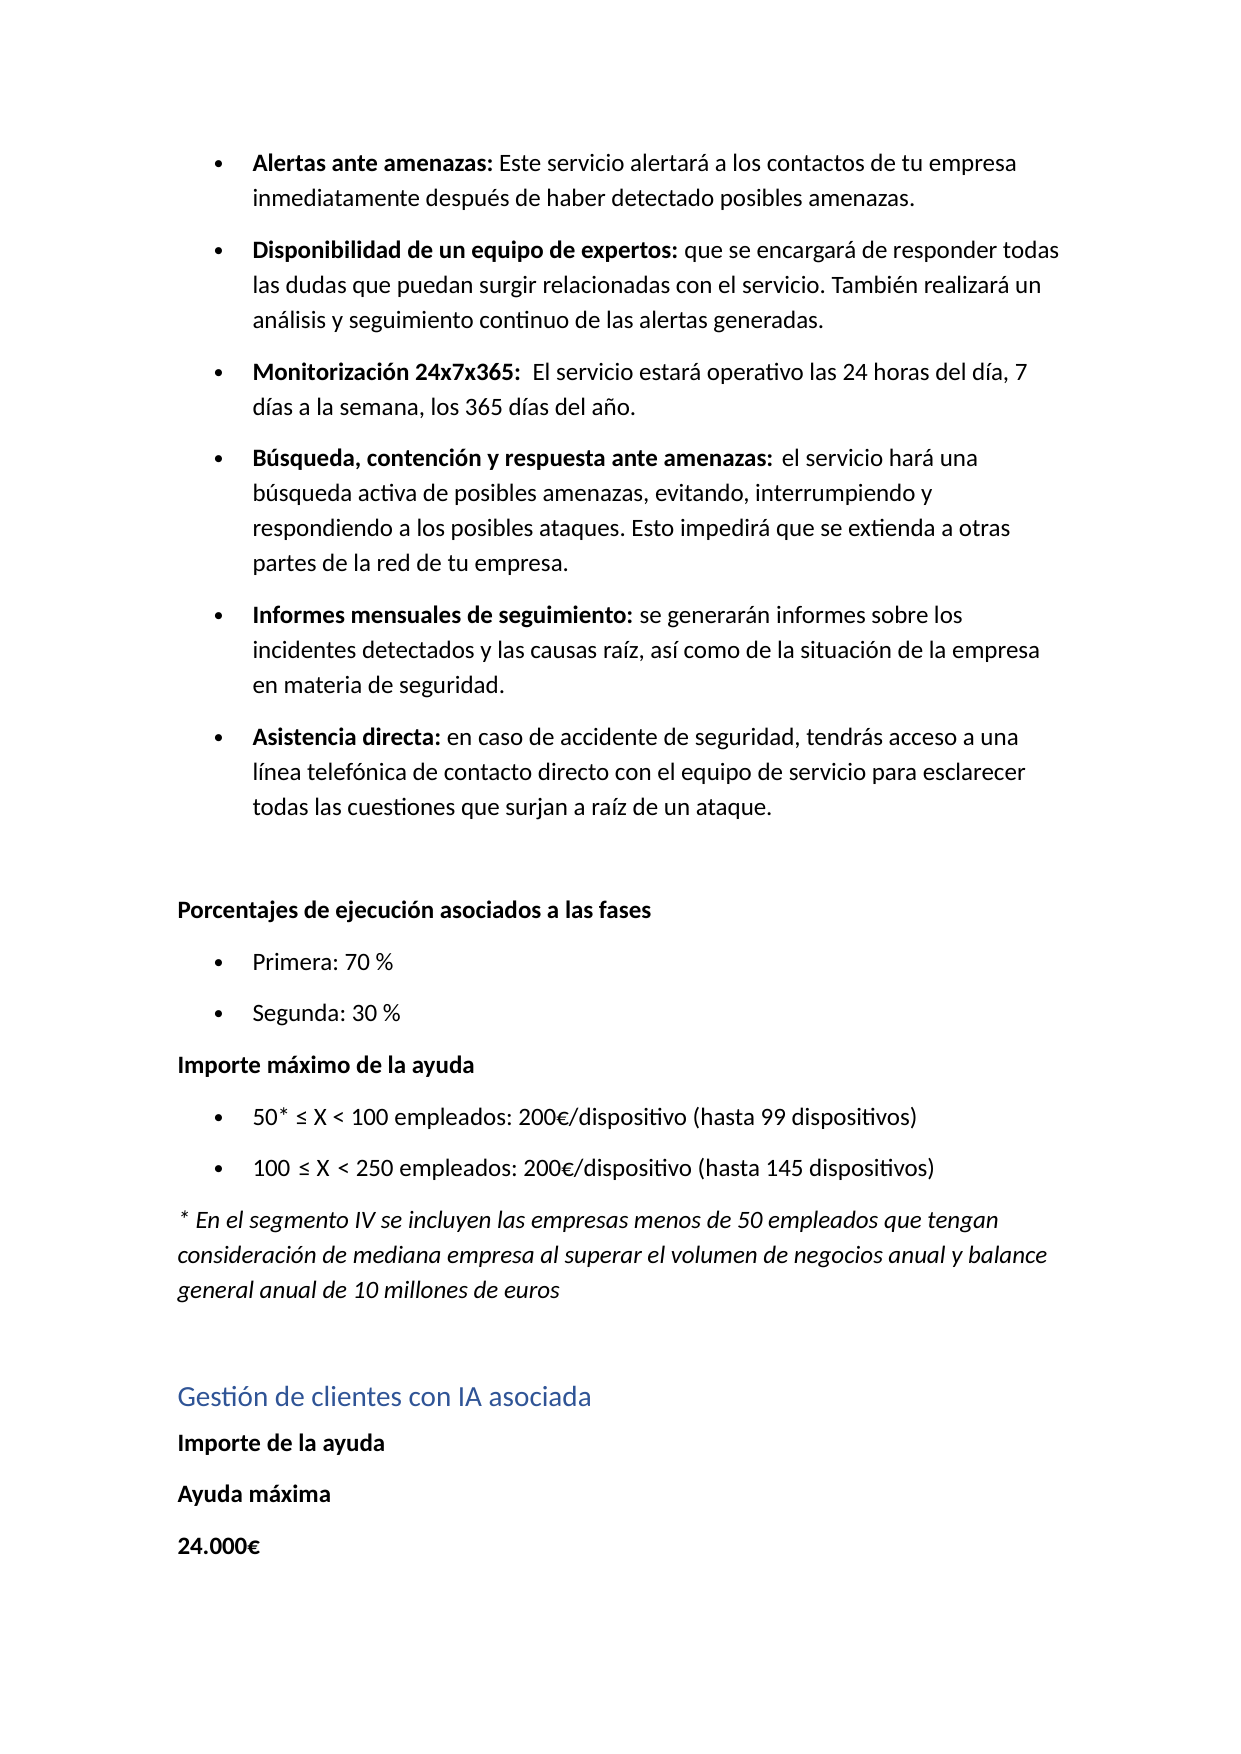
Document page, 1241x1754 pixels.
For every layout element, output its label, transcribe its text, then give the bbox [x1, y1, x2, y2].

text Importe máximo de la ayuda [177, 1049, 1063, 1080]
subtitle Gestión de clientes con IA asociada [177, 1378, 1063, 1413]
list 50* ≤ X < 100 empleados: 200€/dispositivo (hasta 99 dispositivos) [215, 1101, 1063, 1131]
list Búsqueda, contención y respuesta ante amenazas: el servicio hará una búsqueda activa de posibles amenazas, evitando, interrumpiendo y respondiendo a los posibles ataques. Esto impedirá que se extienda a otras partes de la red de tu empresa. [215, 443, 1063, 578]
list Asistencia directa: en caso de accidente de seguridad, tendrás acceso a una línea telefónica de contacto directo con el equipo de servicio para esclarecer todas las cuestiones que surjan a raíz de un ataque. [215, 721, 1063, 821]
text Porcentajes de ejecución asociados a las fases [177, 894, 1063, 925]
list 100 ≤ X < 250 empleados: 200€/dispositivo (hasta 145 dispositivos) [215, 1153, 1063, 1183]
text * En el segmento IV se incluyen las empresas menos de 50 empleados que tengan consideración de mediana empresa al superar el volumen de negocios anual y balance general anual de 10 millones de euros [177, 1204, 1063, 1305]
list Monitorización 24x7x365: El servicio estará operativo las 24 horas del día, 7 días a la semana, los 365 días del año. [215, 356, 1063, 421]
text 24.000€ [177, 1530, 1063, 1561]
list Segunda: 30 % [215, 998, 1063, 1028]
list Disponibilidad de un equipo de expertos: que se encargará de responder todas las dudas que puedan surgir relacionadas con el servicio. También realizará un análisis y seguimiento continuo de las alertas generadas. [215, 234, 1063, 335]
list Alertas ante amenazas: Este servicio alertará a los contactos de tu empresa inmediatamente después de haber detectado posibles amenazas. [215, 148, 1063, 213]
text Importe de la ayuda [177, 1427, 1063, 1457]
text Ayuda máxima [177, 1478, 1063, 1509]
list Primera: 70 % [215, 946, 1063, 976]
list Informes mensuales de seguimiento: se generarán informes sobre los incidentes detectados y las causas raíz, así como de la situación de la empresa en materia de seguridad. [215, 599, 1063, 700]
